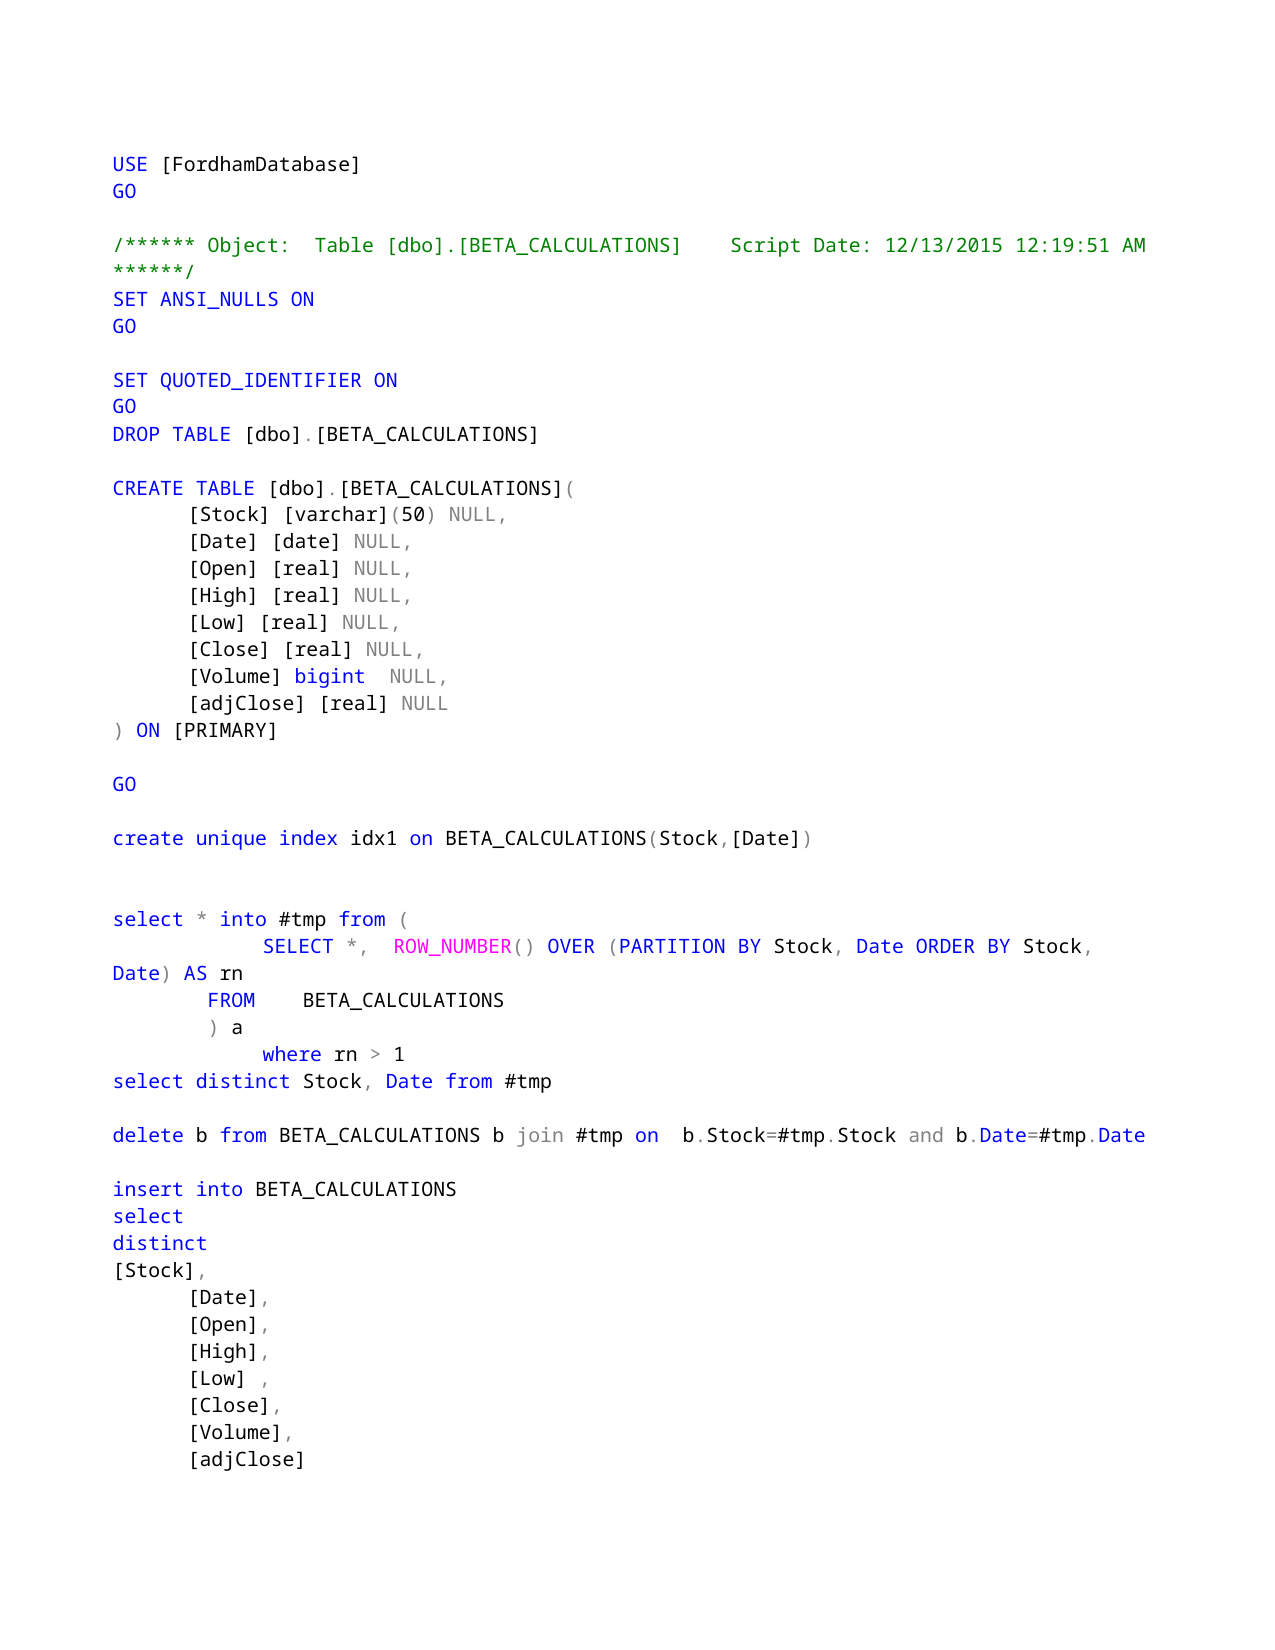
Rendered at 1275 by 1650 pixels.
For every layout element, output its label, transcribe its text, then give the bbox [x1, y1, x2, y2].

text FROM BETA_CALCULATIONS [112, 986, 1162, 1013]
text DROP TABLE [dbo].[BETA_CALCULATIONS] [112, 420, 1162, 447]
text [adjClose] [real] NULL [112, 689, 1162, 717]
text GO [112, 177, 1162, 204]
text [adjClose] [112, 1445, 1162, 1472]
text select * into #tmp from ( [112, 905, 1162, 932]
text where rn > 1 [112, 1040, 1162, 1067]
text [Low] , [112, 1364, 1162, 1391]
text [Low] [real] NULL, [112, 609, 1162, 636]
text ) a [112, 1013, 1162, 1040]
text CREATE TABLE [dbo].[BETA_CALCULATIONS]( [112, 474, 1162, 501]
text [Date] [date] NULL, [112, 528, 1162, 555]
text SET ANSI_NULLS ON [112, 285, 1162, 312]
text [High], [112, 1337, 1162, 1364]
text delete b from BETA_CALCULATIONS b join #tmp on b.Stock=#tmp.Stock and b.Date=#tmp.Date [112, 1121, 1162, 1148]
text /****** Object: Table [dbo].[BETA_CALCULATIONS] Script Date: 12/13/2015 12:19:51 AM ******/ [112, 231, 1162, 285]
text [Volume], [112, 1418, 1162, 1445]
text [Close] [real] NULL, [112, 636, 1162, 663]
text [High] [real] NULL, [112, 582, 1162, 609]
text GO [112, 393, 1162, 420]
text insert into BETA_CALCULATIONS [112, 1175, 1162, 1202]
text [Stock], [112, 1256, 1162, 1283]
text [Date], [112, 1283, 1162, 1310]
text select distinct Stock, Date from #tmp [112, 1067, 1162, 1094]
text SELECT *, ROW_NUMBER() OVER (PARTITION BY Stock, Date ORDER BY Stock, Date) AS rn [112, 932, 1162, 986]
text select [112, 1202, 1162, 1229]
text create unique index idx1 on BETA_CALCULATIONS(Stock,[Date]) [112, 824, 1162, 851]
text distinct [112, 1229, 1162, 1256]
text GO [112, 771, 1162, 797]
text [Close], [112, 1391, 1162, 1418]
text GO [112, 312, 1162, 339]
text USE [FordhamDatabase] [112, 150, 1162, 177]
text [Stock] [varchar](50) NULL, [112, 501, 1162, 528]
text ) ON [PRIMARY] [112, 717, 1162, 743]
text [Open] [real] NULL, [112, 555, 1162, 582]
text SET QUOTED_IDENTIFIER ON [112, 366, 1162, 393]
text [Open], [112, 1310, 1162, 1337]
text [Volume] bigint NULL, [112, 663, 1162, 689]
